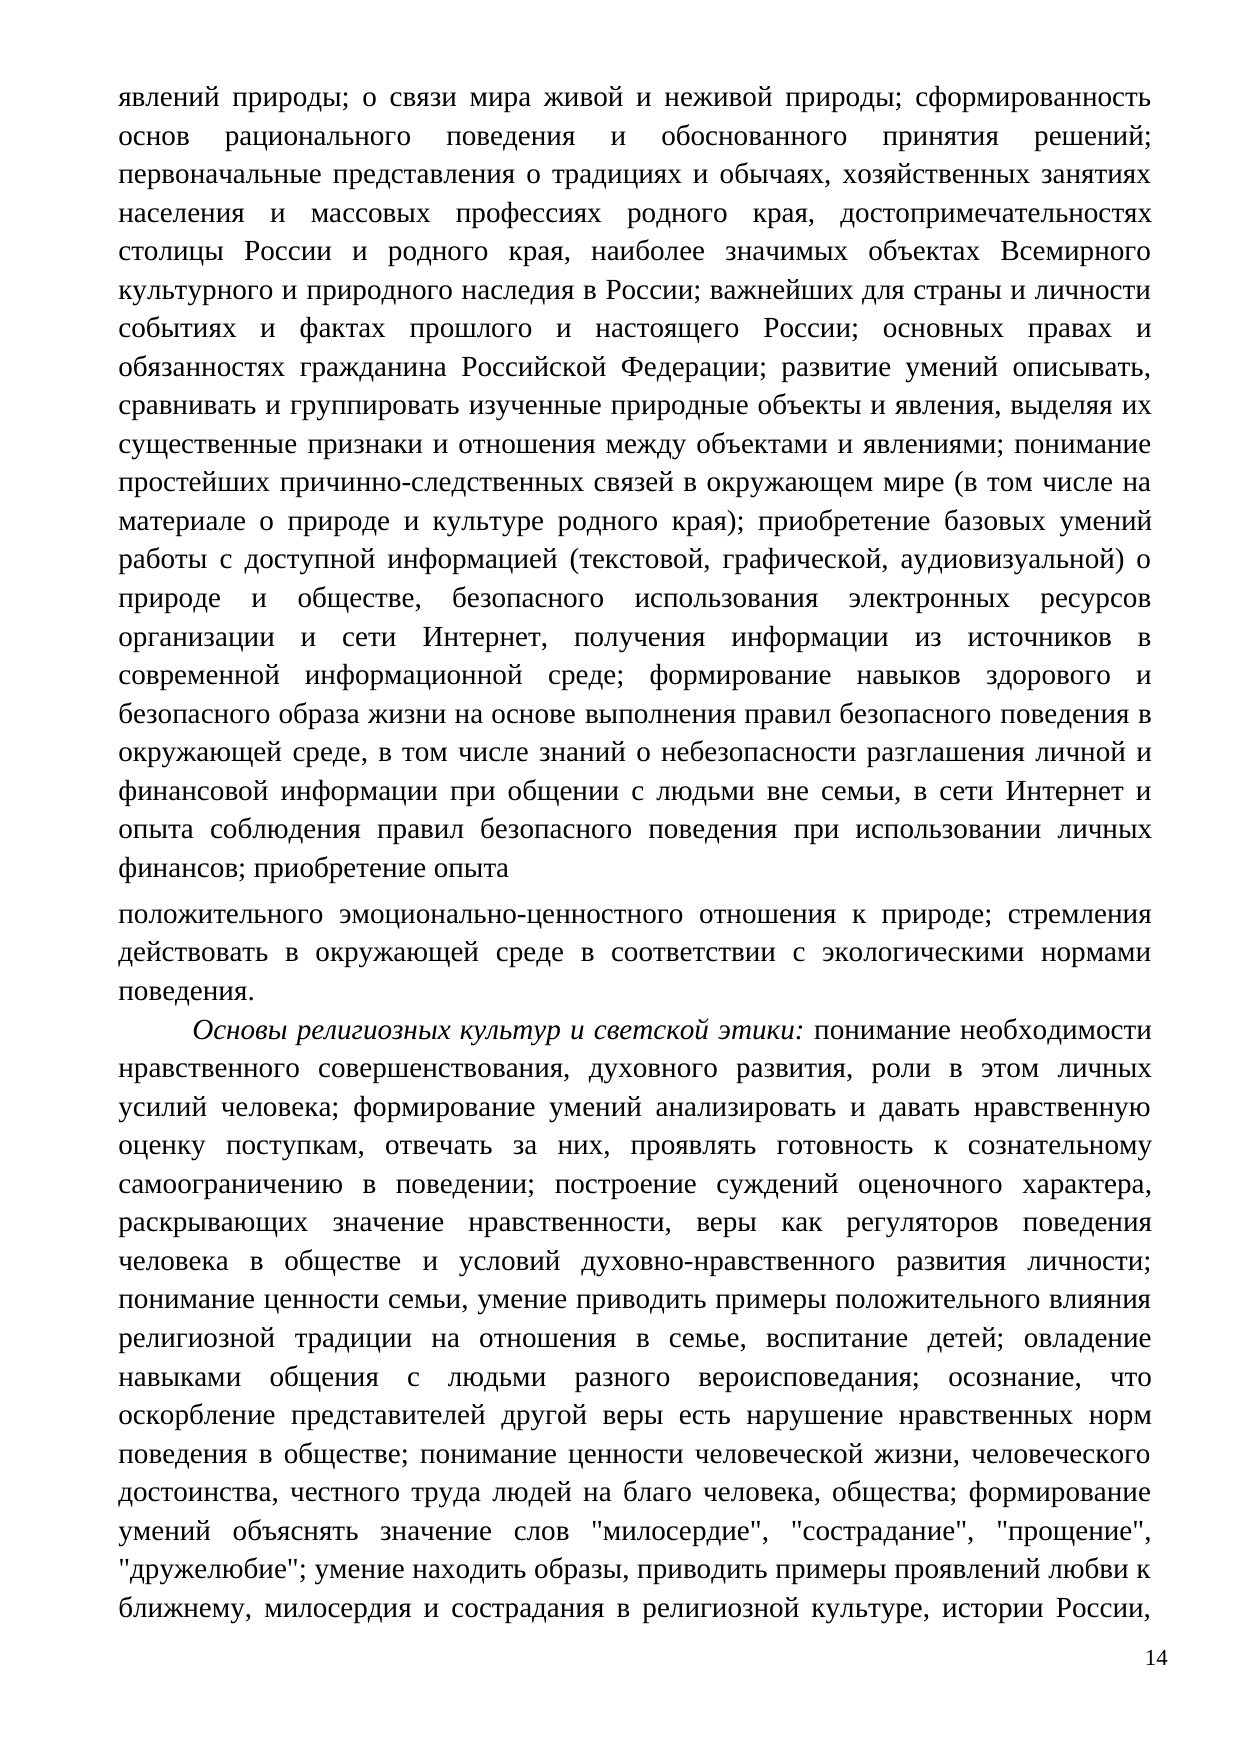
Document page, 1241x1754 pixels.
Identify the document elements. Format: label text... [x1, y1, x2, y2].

text положительного эмоционально-ценностного отношения к природе; стремления действовать в окружающей среде в соответствии с экологическими нормами поведения. [118, 896, 1151, 1007]
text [118, 79, 1152, 883]
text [118, 1012, 1152, 1623]
